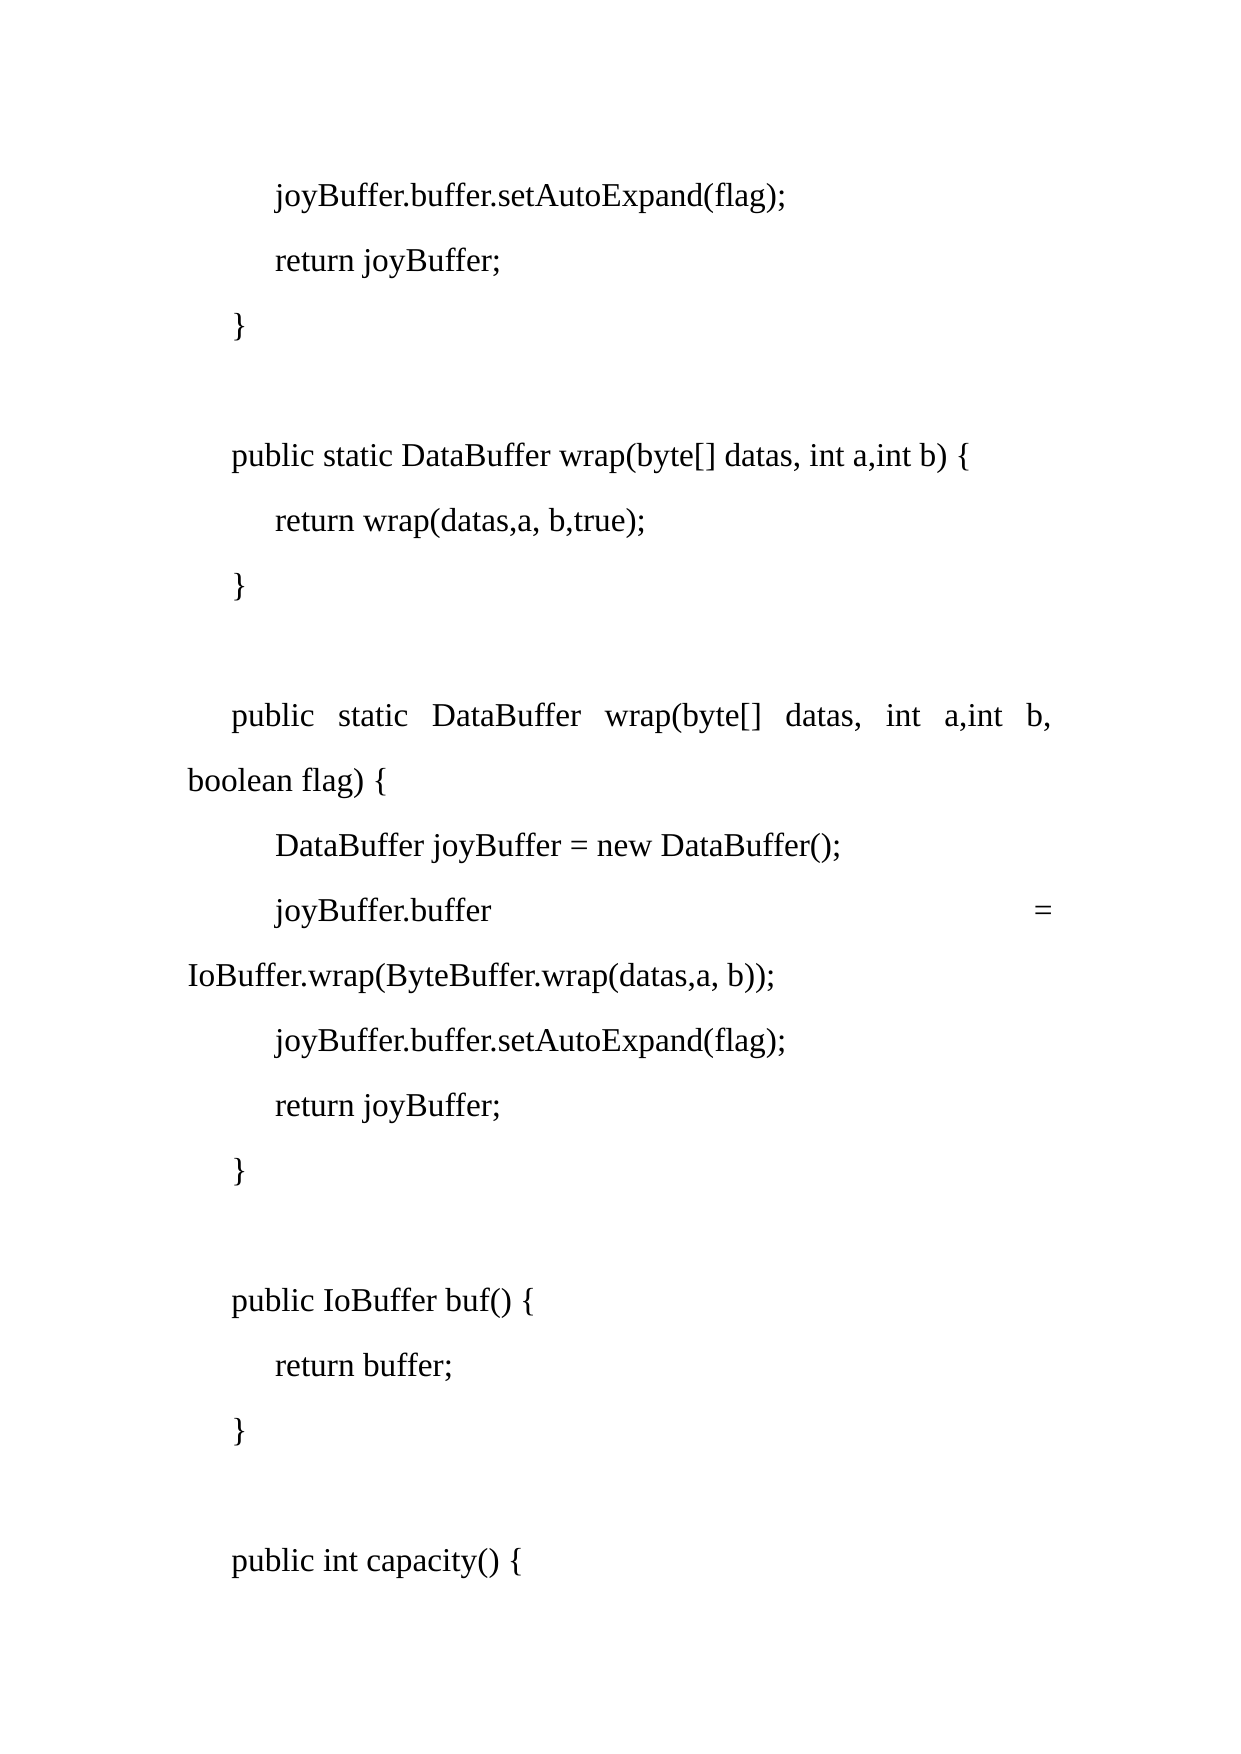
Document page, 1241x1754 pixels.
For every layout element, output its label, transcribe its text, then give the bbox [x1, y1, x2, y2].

text return joyBuffer; [187, 227, 1053, 292]
text } [187, 292, 1053, 357]
text } [187, 1137, 1053, 1202]
text public static DataBuffer wrap(byte[] datas, int a,int b) { [187, 422, 1053, 487]
text DataBuffer joyBuffer = new DataBuffer(); [187, 812, 1053, 877]
text joyBuffer.buffer = IoBuffer.wrap(ByteBuffer.wrap(datas,a, b)); [187, 877, 1053, 1007]
text public int capacity() { [187, 1527, 1053, 1592]
text } [187, 1397, 1053, 1462]
text joyBuffer.buffer.setAutoExpand(flag); [187, 1007, 1053, 1072]
text return wrap(datas,a, b,true); [187, 487, 1053, 552]
text public static DataBuffer wrap(byte[] datas, int a,int b, boolean flag) { [187, 682, 1053, 812]
text joyBuffer.buffer.setAutoExpand(flag); [187, 162, 1053, 227]
text return buffer; [187, 1332, 1053, 1397]
text return joyBuffer; [187, 1072, 1053, 1137]
text public IoBuffer buf() { [187, 1267, 1053, 1332]
text } [187, 552, 1053, 617]
